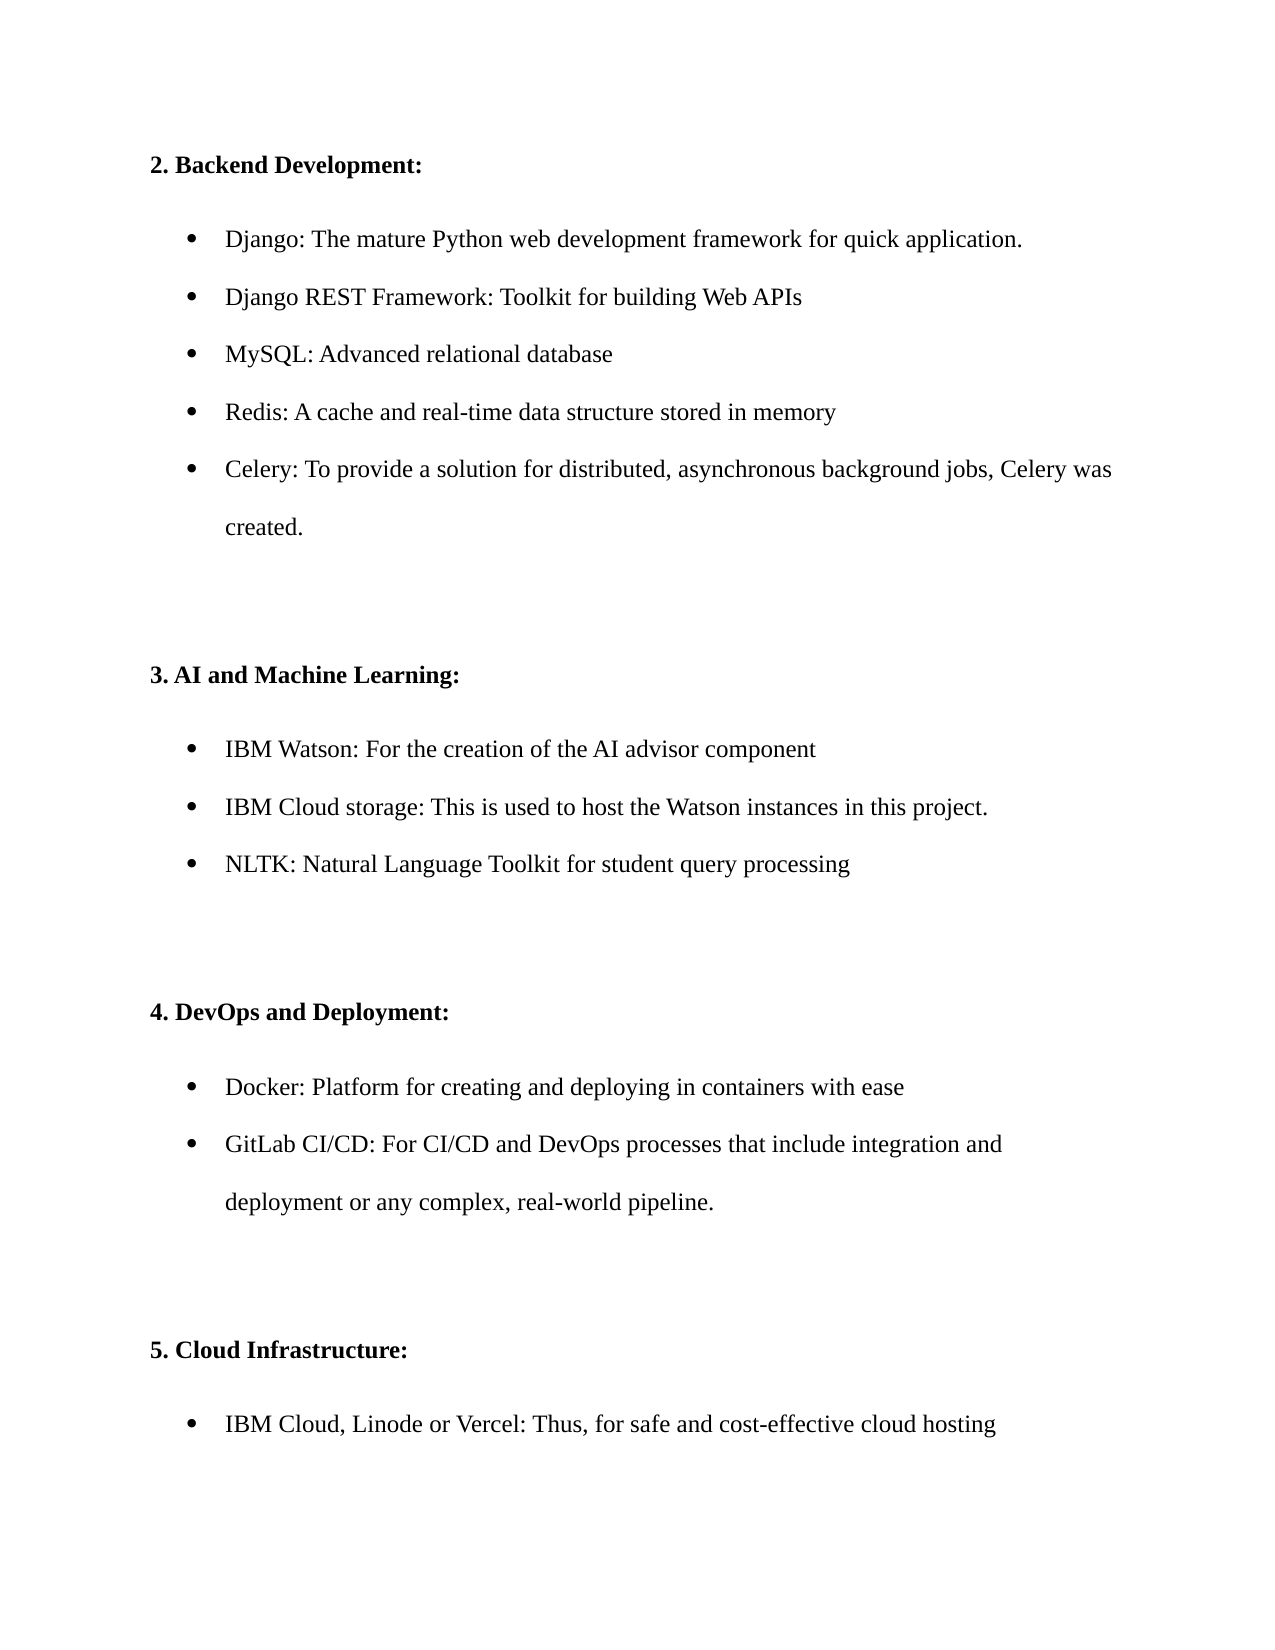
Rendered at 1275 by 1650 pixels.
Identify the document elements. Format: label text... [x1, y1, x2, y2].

list Django: The mature Python web development framework for quick application. [187, 224, 1125, 253]
text 4. DevOps and Deployment: [150, 997, 1125, 1026]
list MySQL: Advanced relational database [187, 339, 1125, 368]
list NLTK: Natural Language Toolkit for student query processing [187, 849, 1125, 878]
list Redis: A cache and real-time data structure stored in memory [187, 397, 1125, 425]
list IBM Watson: For the creation of the AI advisor component [187, 734, 1125, 763]
text 3. AI and Machine Learning: [150, 660, 1125, 689]
list IBM Cloud, Linode or Vercel: Thus, for safe and cost-effective cloud hosting [187, 1409, 1125, 1438]
list GitLab CI/CD: For CI/CD and DevOps processes that include integration and deployment or any complex, real-world pipeline. [187, 1129, 1125, 1215]
text 2. Backend Development: [150, 150, 1125, 179]
list Django REST Framework: Toolkit for building Web APIs [187, 282, 1125, 310]
list IBM Cloud storage: This is used to host the Watson instances in this project. [187, 792, 1125, 820]
list Docker: Platform for creating and deploying in containers with ease [187, 1072, 1125, 1100]
text 5. Cloud Infrastructure: [150, 1335, 1125, 1364]
list Celery: To provide a solution for distributed, asynchronous background jobs, Celery was created. [187, 454, 1125, 540]
